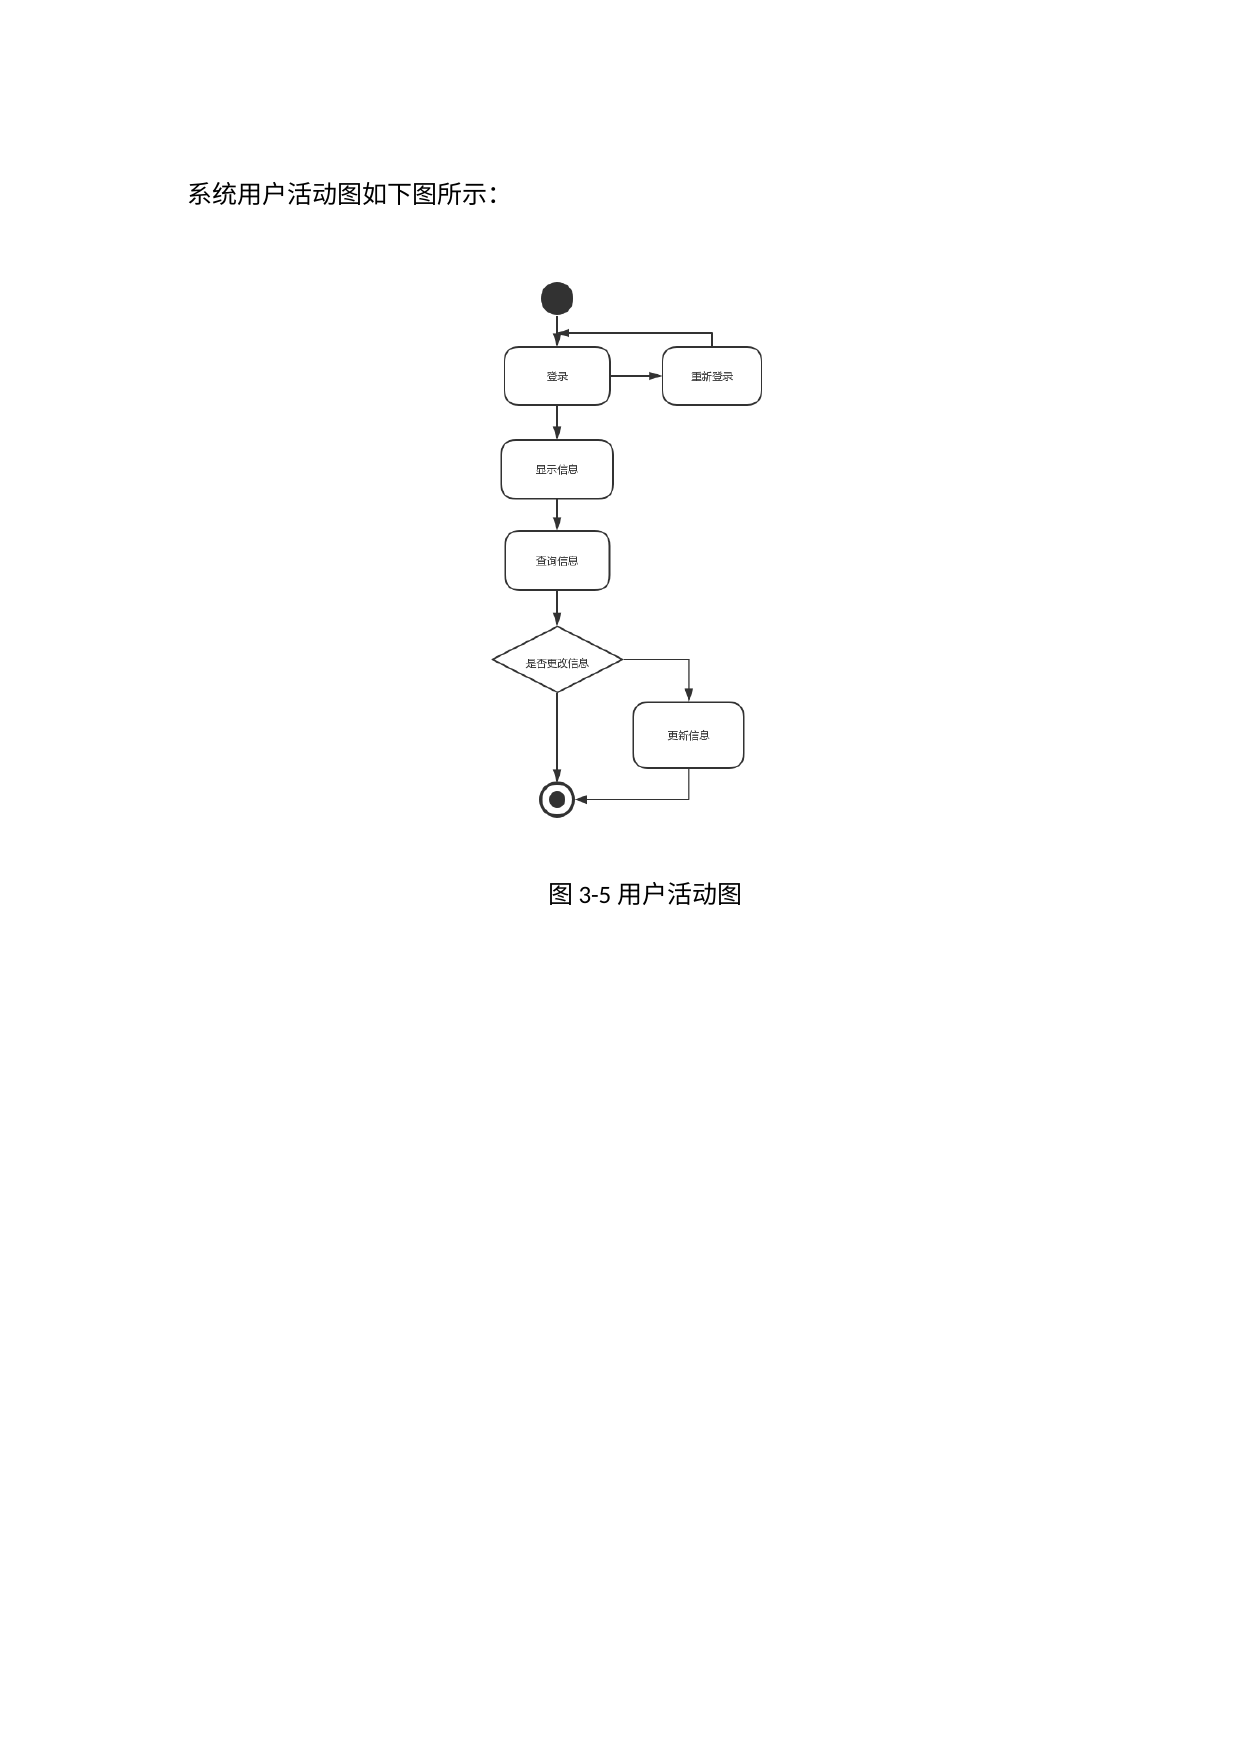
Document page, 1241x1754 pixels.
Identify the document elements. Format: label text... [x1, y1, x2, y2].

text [187, 160, 1053, 225]
picture [453, 242, 787, 842]
text 图3-5 用户活动图 [187, 860, 1053, 925]
